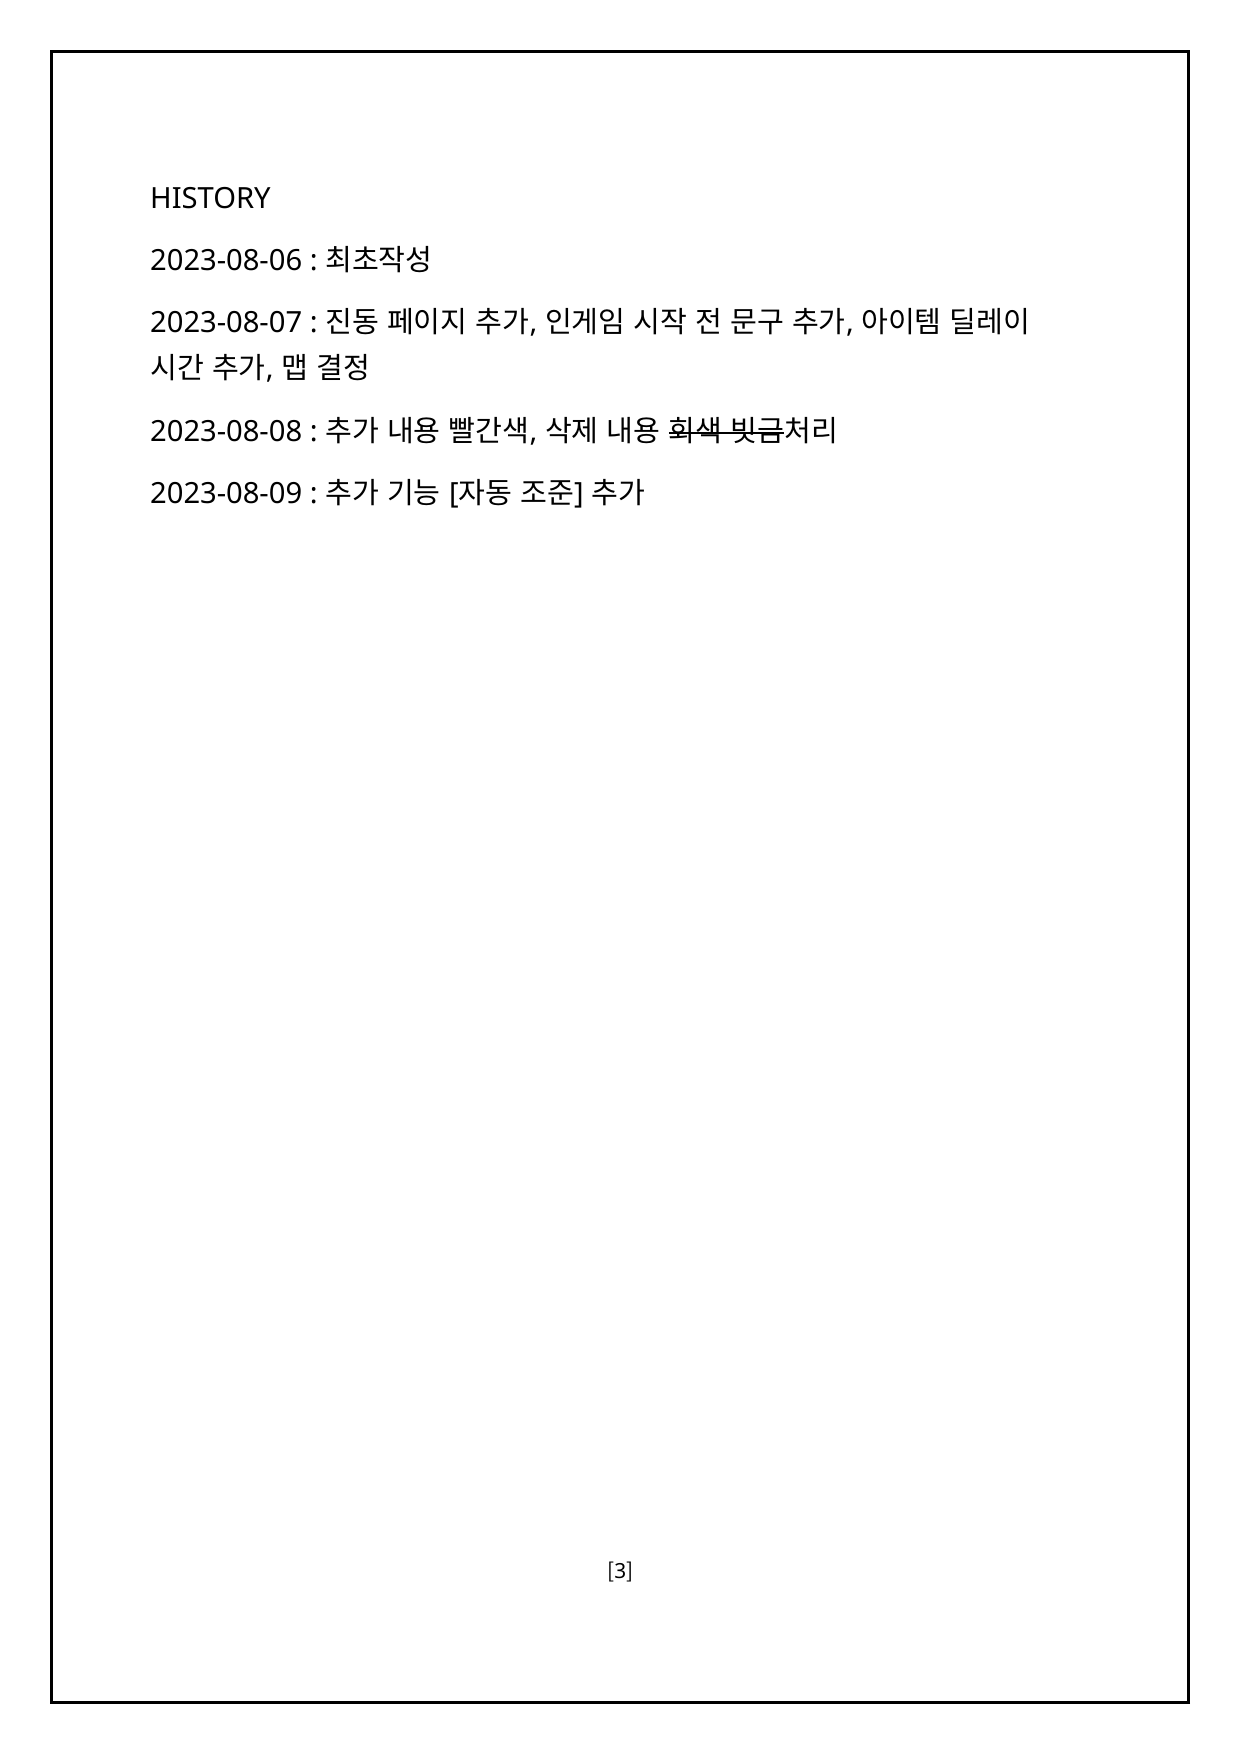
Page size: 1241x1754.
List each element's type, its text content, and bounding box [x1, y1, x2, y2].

text 2023-08-09 : 추가 기능 [자동 조준] 추가 [150, 469, 1090, 512]
text 2023-08-08 : 추가 내용 빨간색, 삭제 내용 회색 빗금처리 [150, 407, 1090, 449]
subtitle HISTORY [150, 177, 1090, 217]
text 2023-08-06 : 최초작성 [150, 237, 1090, 279]
text 2023-08-07 : 진동 페이지 추가, 인게임 시작 전 문구 추가, 아이템 딜레이 시간 추가, 맵 결정 [150, 299, 1090, 387]
